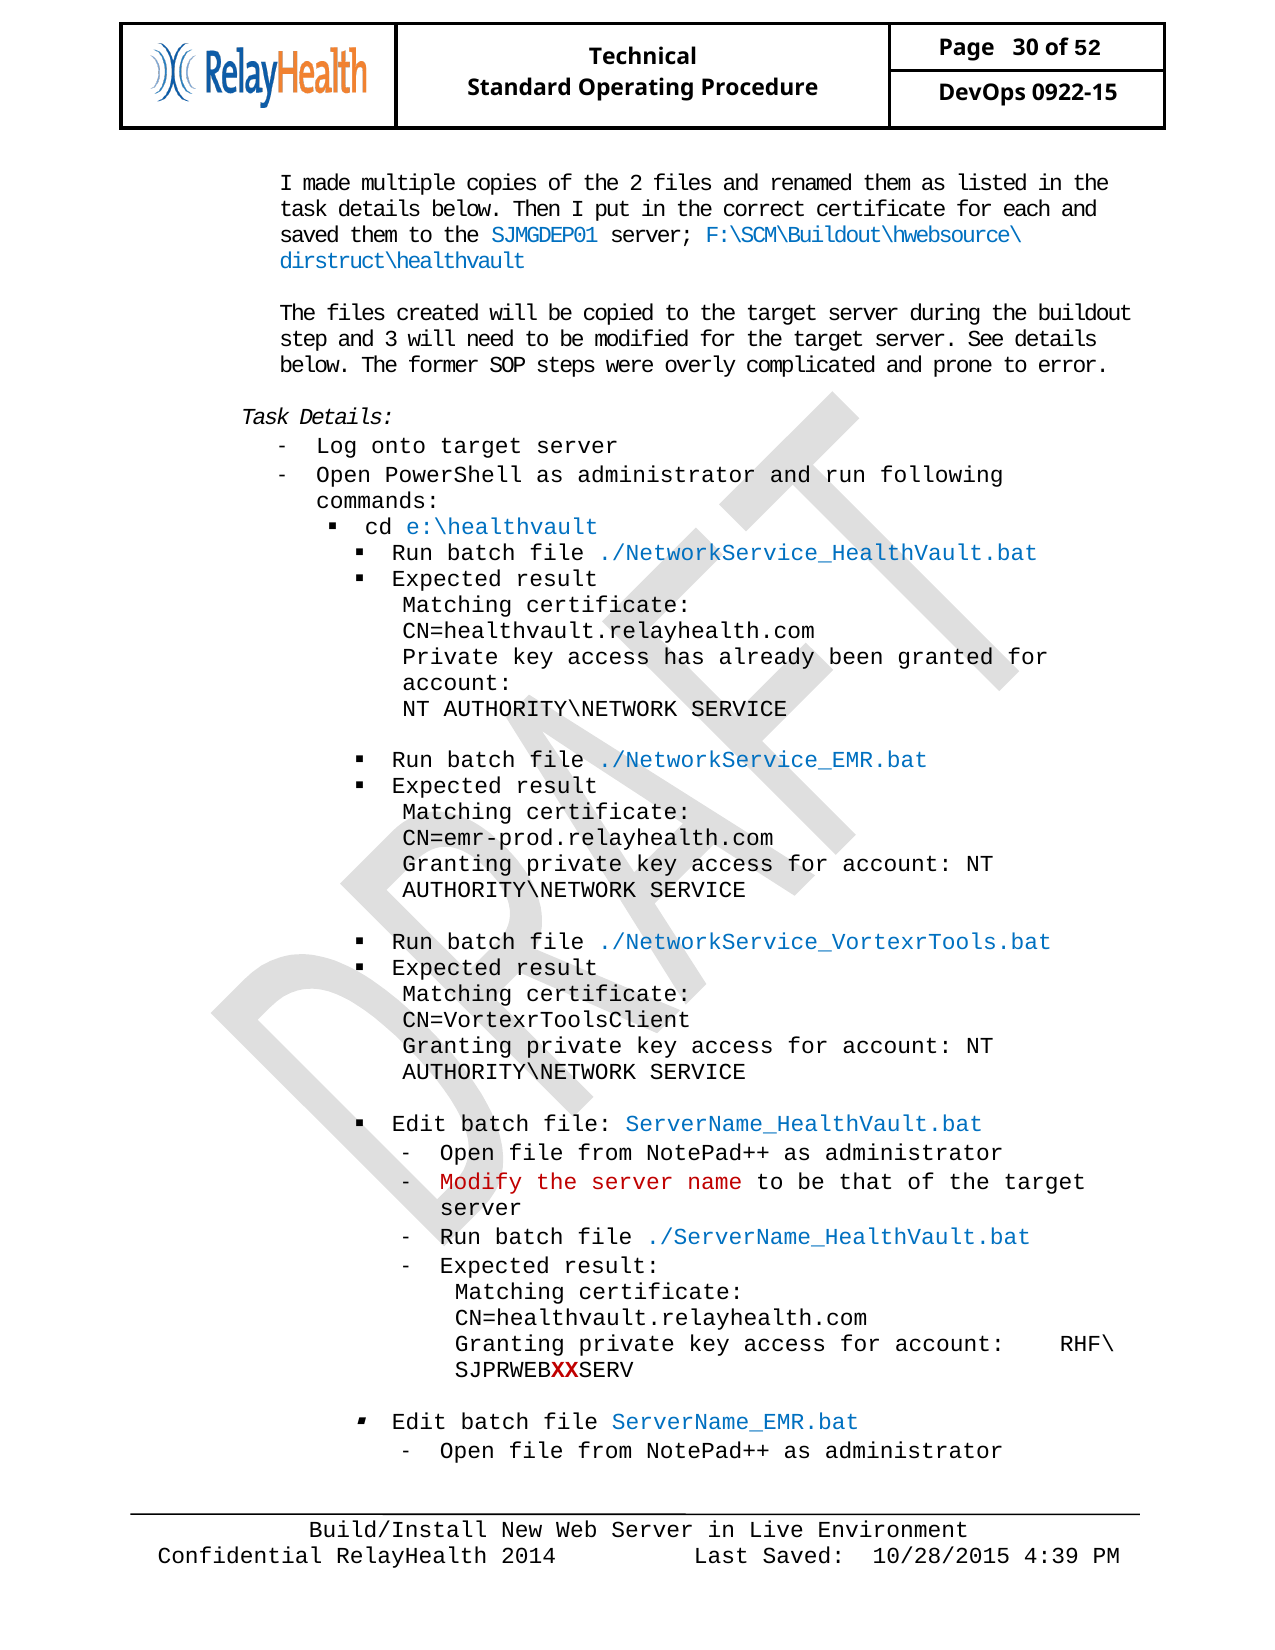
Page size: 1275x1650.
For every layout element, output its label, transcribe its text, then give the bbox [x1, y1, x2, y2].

list CN=VortexrToolsClient [402, 1008, 1137, 1034]
list Private key access has already been granted for account: [402, 645, 1137, 697]
text Task Details: [241, 405, 1137, 431]
list NT AUTHORITY\NETWORK SERVICE [402, 697, 1137, 723]
list Log onto target server [278, 431, 1137, 460]
list Expected result [354, 956, 1137, 982]
list cd e:\healthvault [327, 515, 1137, 541]
list Open PowerShell as administrator and run following commands: [278, 460, 1137, 515]
list CN=healthvault.relayhealth.com [402, 619, 1137, 645]
list Open file from NotePad++ as administrator [402, 1436, 1137, 1465]
list CN=emr-prod.relayhealth.com [402, 827, 1137, 853]
list Run batch file ./NetworkService_HealthVault.bat [354, 541, 1137, 567]
list Modify the server name to be that of the target server [402, 1167, 1137, 1222]
list Edit batch file: ServerName_HealthVault.bat [354, 1112, 1137, 1138]
list Granting private key access for account: NT AUTHORITY\NETWORK SERVICE [402, 853, 1137, 904]
list Matching certificate: [454, 1281, 1137, 1306]
list Expected result: [402, 1251, 1137, 1281]
list Expected result [354, 567, 1137, 593]
list Run batch file ./NetworkService_VortexrTools.bat [354, 930, 1137, 956]
list CN=healthvault.relayhealth.com [454, 1306, 1137, 1332]
list Run batch file ./ServerName_HealthVault.bat [402, 1222, 1137, 1251]
text I made multiple copies of the 2 files and renamed them as listed in the task details below. Then I put in the correct certificate for each and saved them to the SJMGDEP01 server; F:\SCM\Buildout\hwebsource\dirstruct\healthvault [279, 172, 1137, 276]
list Granting private key access for account: NT AUTHORITY\NETWORK SERVICE [402, 1034, 1137, 1086]
text The files created will be copied to the target server during the buildout step and 3 will need to be modified for the target server. See details below. The former SOP steps were overly complicated and prone to error. [279, 301, 1137, 379]
list Granting private key access for account: RHF\SJPRWEBXXSERV [454, 1332, 1137, 1384]
list Matching certificate: [402, 982, 1137, 1008]
list Matching certificate: [402, 593, 1137, 619]
list Expected result [354, 775, 1137, 801]
list Run batch file ./NetworkService_EMR.bat [354, 749, 1137, 775]
list Edit batch file ServerName_EMR.bat [354, 1410, 1137, 1436]
picture [148, 39, 368, 112]
list Open file from NotePad++ as administrator [402, 1138, 1137, 1167]
list Matching certificate: [402, 801, 1137, 827]
